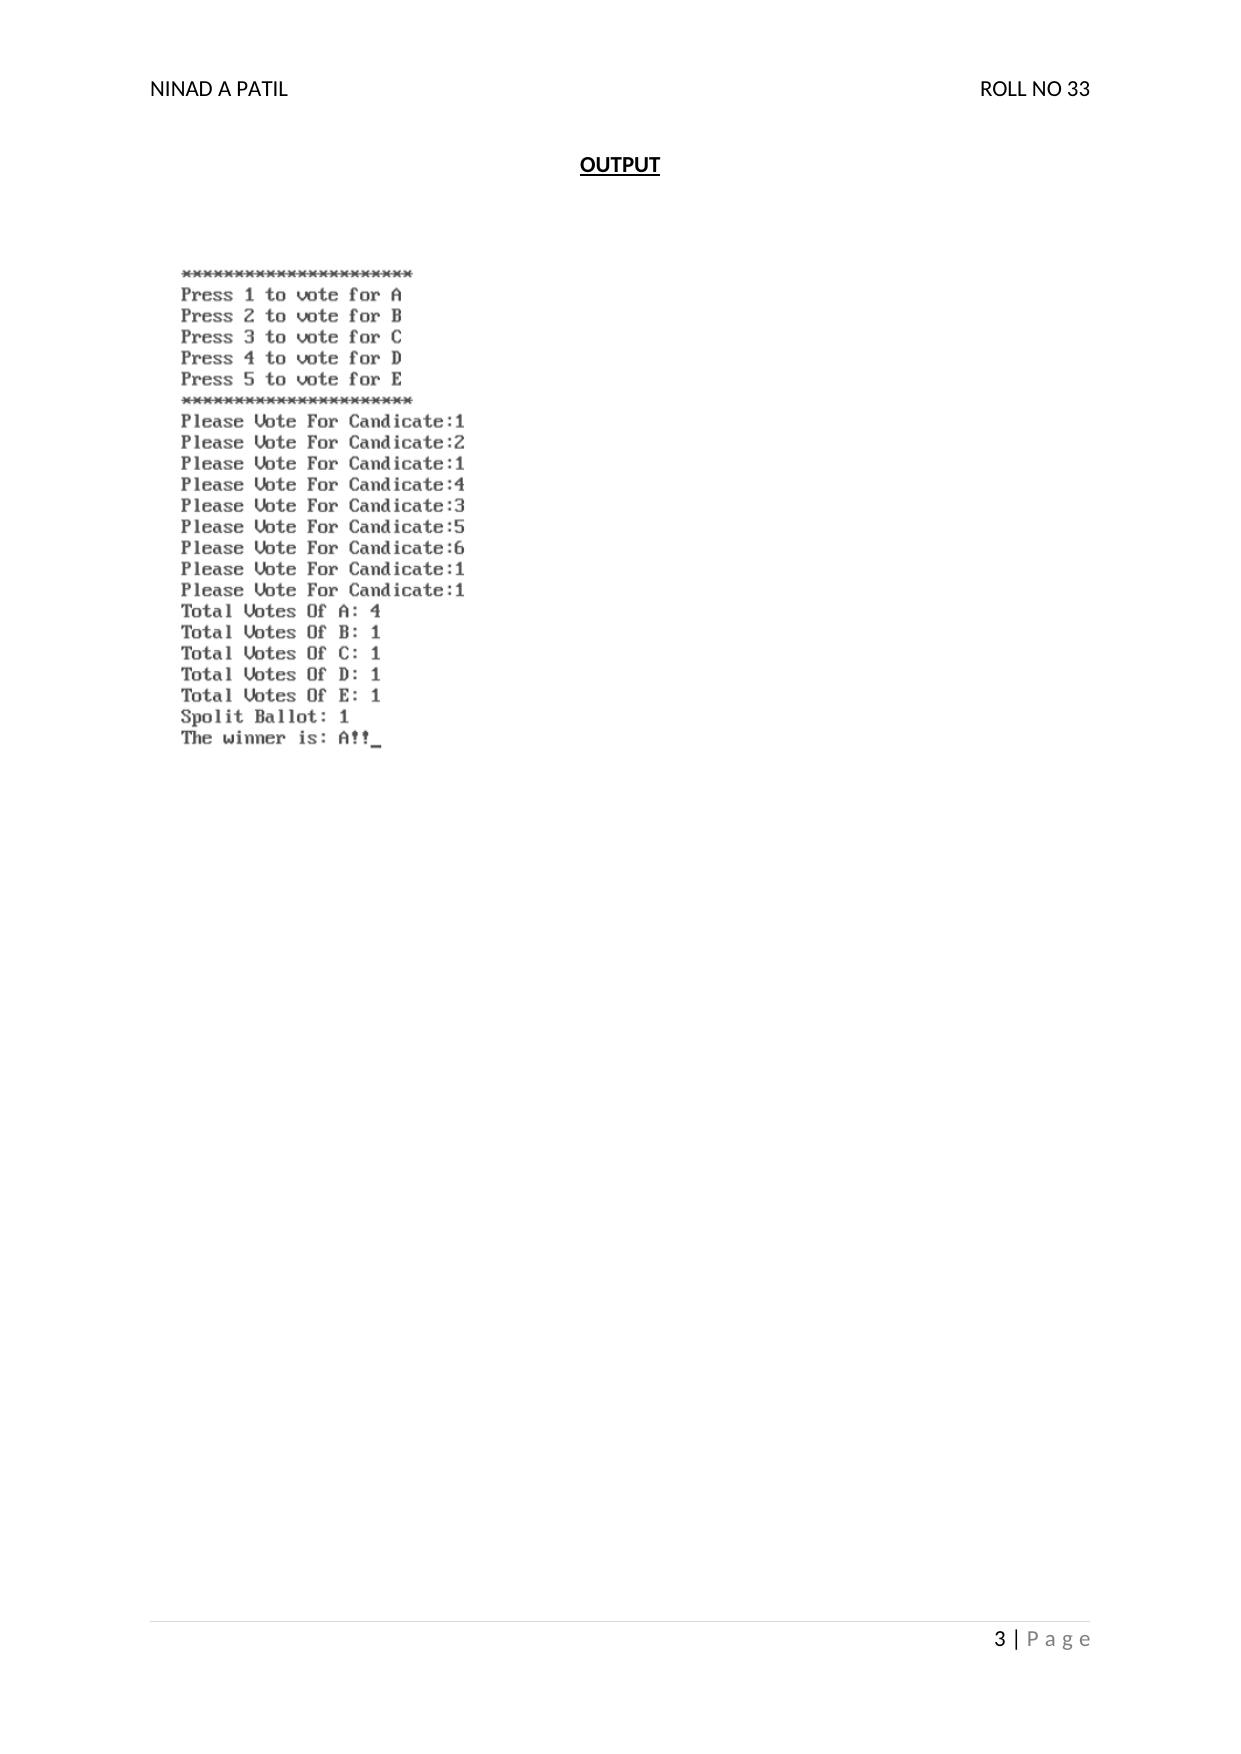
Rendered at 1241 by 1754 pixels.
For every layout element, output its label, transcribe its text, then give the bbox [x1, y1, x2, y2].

picture [150, 243, 1091, 773]
text OUTPUT [150, 150, 1090, 178]
